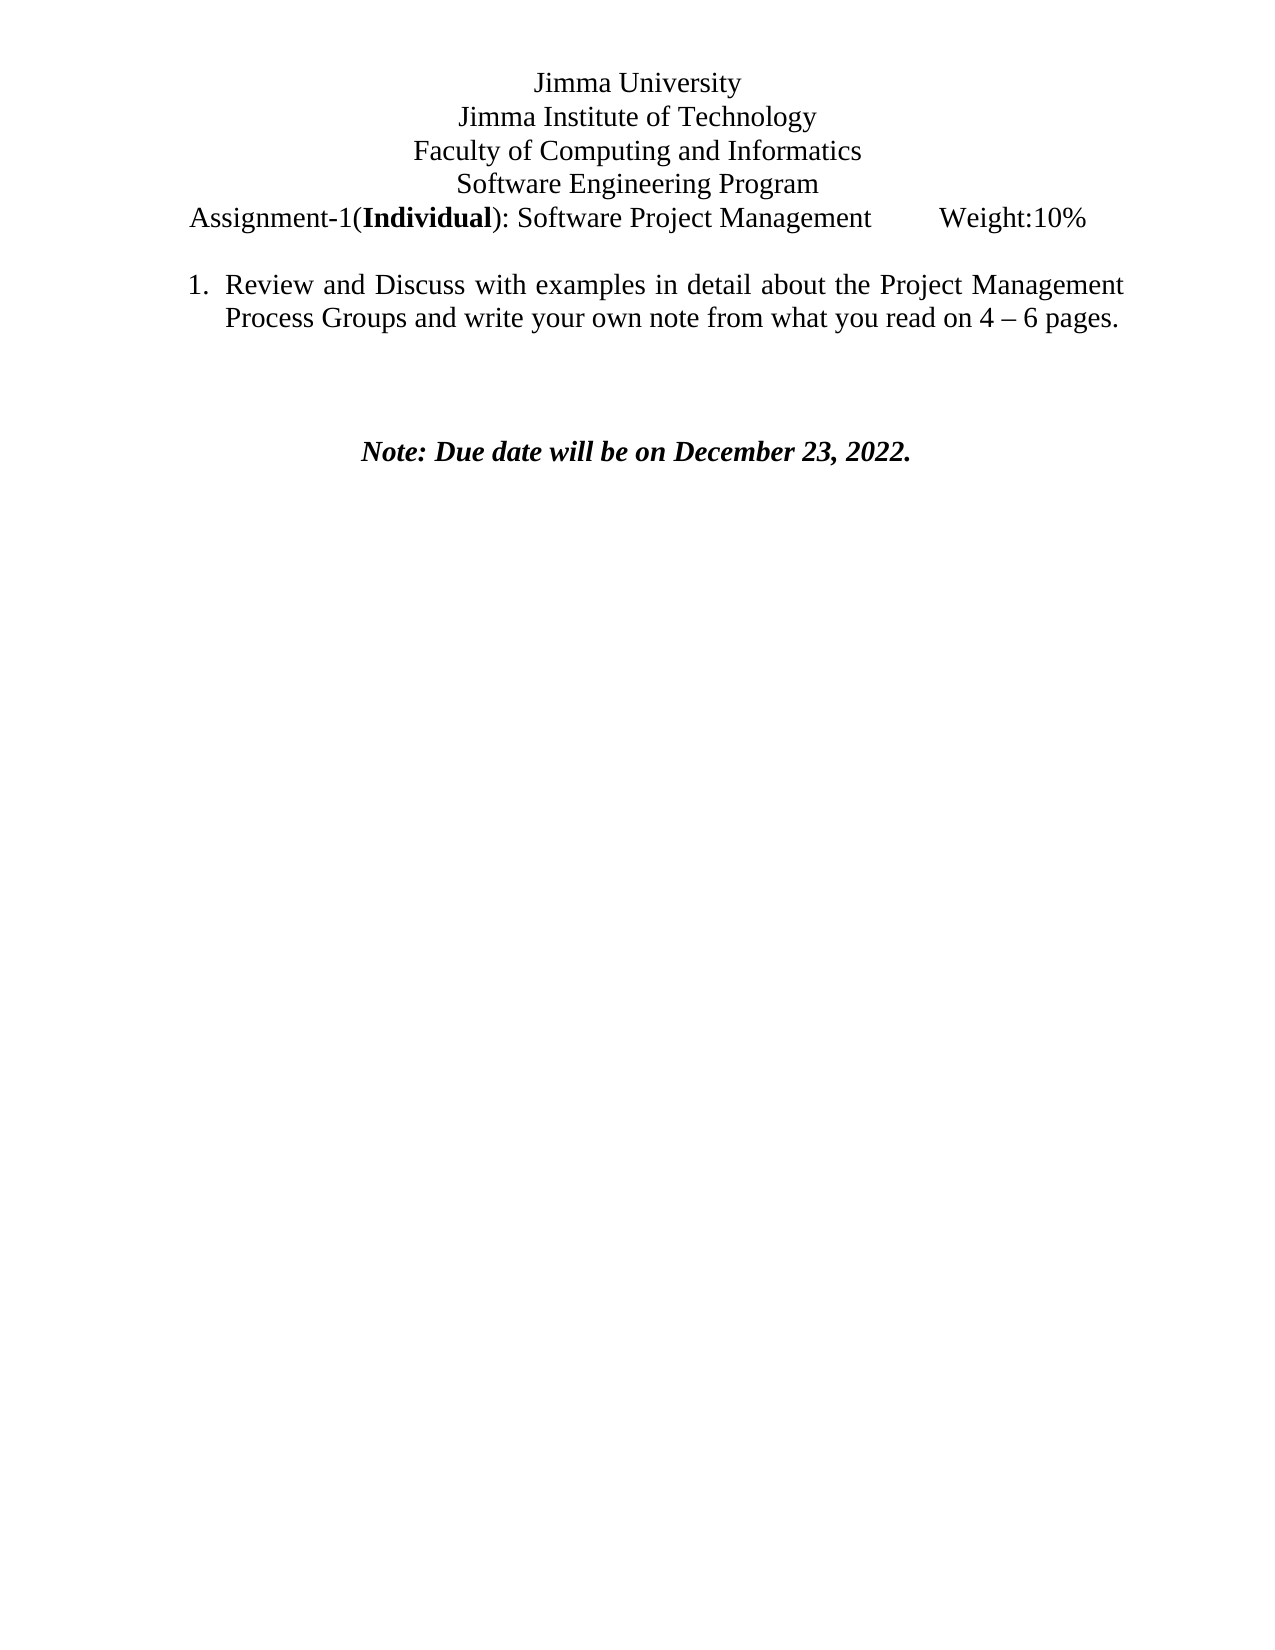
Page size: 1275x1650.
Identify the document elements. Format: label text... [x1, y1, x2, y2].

text Software Engineering Program [150, 166, 1125, 200]
list Review and Discuss with examples in detail about the Project Management Process Groups and write your own note from what you read on 4 – 6 pages. [187, 267, 1125, 334]
text Jimma University [150, 66, 1125, 99]
text Assignment-1(Individual): Software Project Management Weight:10% [150, 200, 1125, 233]
text Faculty of Computing and Informatics [150, 133, 1125, 166]
text Note: Due date will be on December 23, 2022. [150, 434, 1125, 468]
text Jimma Institute of Technology [150, 99, 1125, 133]
